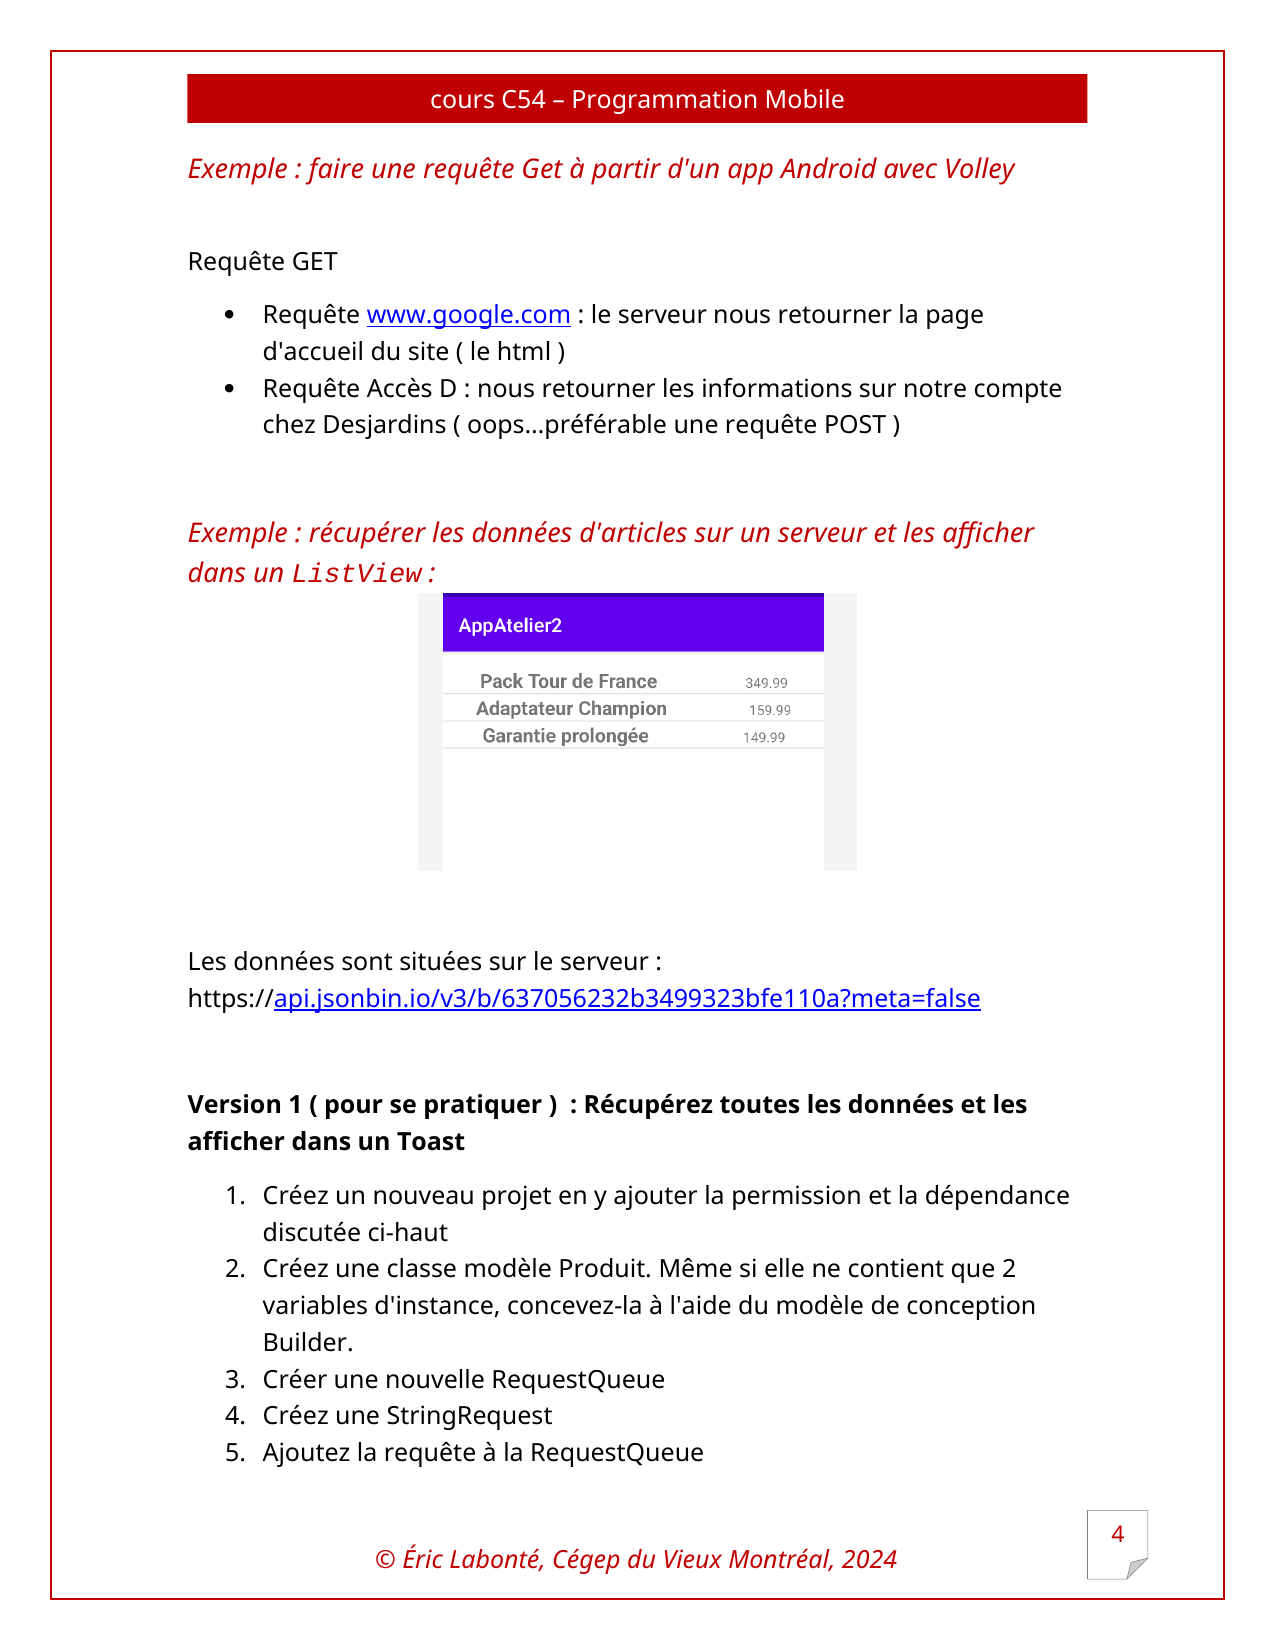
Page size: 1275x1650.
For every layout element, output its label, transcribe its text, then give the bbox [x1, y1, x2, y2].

list Requête www.google.com : le serveur nous retourner la page d'accueil du site ( le html ) [225, 297, 1087, 367]
text Requête GET [187, 243, 1087, 277]
list Requête Accès D : nous retourner les informations sur notre compte chez Desjardins ( oops…préférable une requête POST ) [225, 370, 1087, 441]
text Les données sont situées sur le serveur : https://api.jsonbin.io/v3/b/637056232b3499323bfe110a?meta=false [187, 943, 1087, 1014]
list Créez une classe modèle Produit. Même si elle ne contient que 2 variables d'instance, concevez-la à l'aide du modèle de conception Builder. [225, 1251, 1087, 1358]
subtitle Exemple : récupérer les données d'articles sur un serveur et les afficher dans un ListView : [187, 514, 1087, 591]
list Créer une nouvelle RequestQueue [225, 1361, 1087, 1395]
text Version 1 ( pour se pratiquer ) : Récupérez toutes les données et les afficher dans un Toast [187, 1087, 1087, 1158]
list Créez une StringRequest [225, 1398, 1087, 1432]
list Créez un nouveau projet en y ajouter la permission et la dépendance discutée ci-haut [225, 1177, 1087, 1248]
picture [417, 593, 858, 871]
subtitle Exemple : faire une requête Get à partir d'un app Android avec Volley [187, 150, 1087, 187]
list Ajoutez la requête à la RequestQueue [225, 1435, 1087, 1469]
